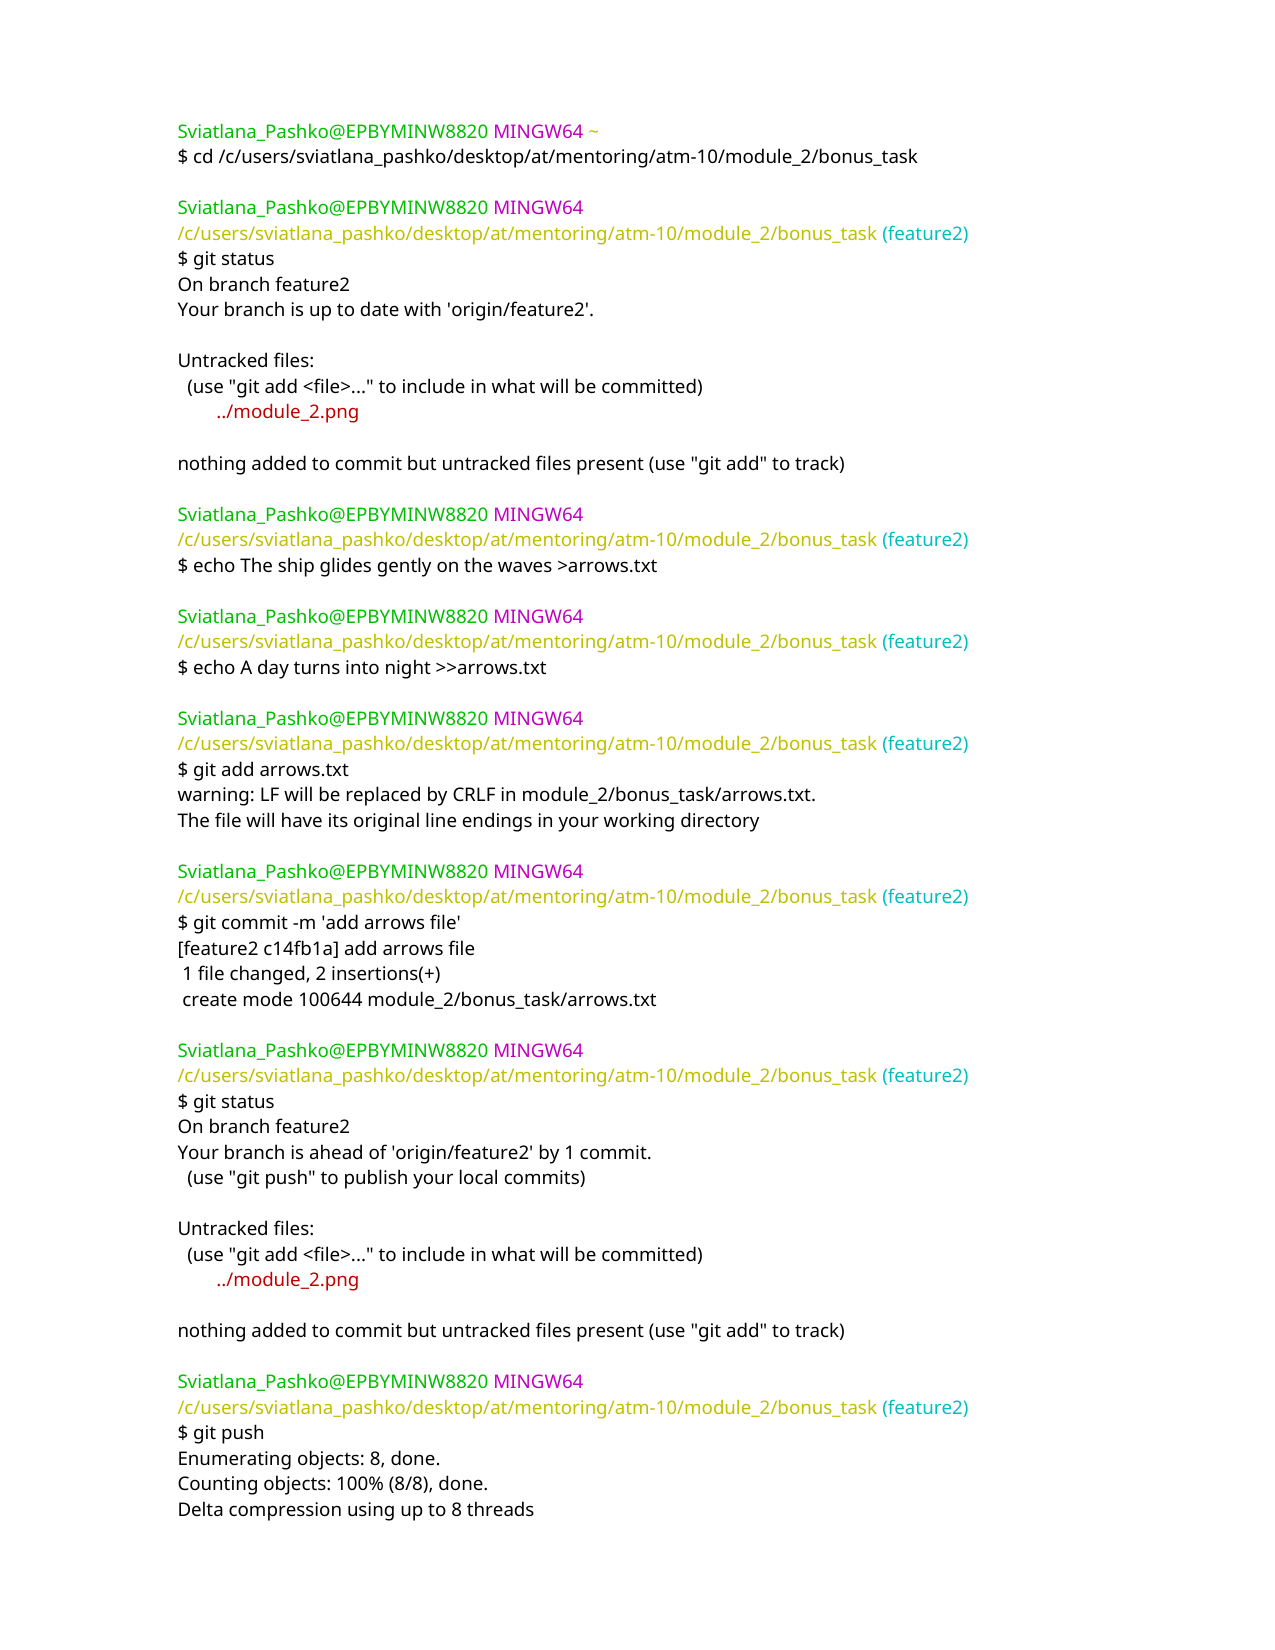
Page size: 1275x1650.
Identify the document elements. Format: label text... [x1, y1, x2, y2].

text Sviatlana_Pashko@EPBYMINW8820 MINGW64 /c/users/sviatlana_pashko/desktop/at/mentoring/atm-10/module_2/bonus_task (feature2) [177, 501, 1186, 552]
text $ git status [177, 246, 1186, 271]
text $ echo The ship glides gently on the waves >arrows.txt [177, 552, 1186, 577]
text create mode 100644 module_2/bonus_task/arrows.txt [177, 986, 1186, 1011]
text $ git add arrows.txt [177, 756, 1186, 782]
text nothing added to commit but untracked files present (use "git add" to track) [177, 450, 1186, 475]
text Sviatlana_Pashko@EPBYMINW8820 MINGW64 /c/users/sviatlana_pashko/desktop/at/mentoring/atm-10/module_2/bonus_task (feature2) [177, 603, 1186, 654]
text On branch feature2 [177, 1113, 1186, 1139]
text Counting objects: 100% (8/8), done. [177, 1471, 1186, 1496]
text Sviatlana_Pashko@EPBYMINW8820 MINGW64 ~ [177, 118, 1186, 144]
text $ git push [177, 1420, 1186, 1445]
text The file will have its original line endings in your working directory [177, 807, 1186, 833]
text $ git commit -m 'add arrows file' [177, 909, 1186, 935]
text Sviatlana_Pashko@EPBYMINW8820 MINGW64 /c/users/sviatlana_pashko/desktop/at/mentoring/atm-10/module_2/bonus_task (feature2) [177, 1037, 1186, 1088]
text Your branch is ahead of 'origin/feature2' by 1 commit. [177, 1139, 1186, 1164]
text Enumerating objects: 8, done. [177, 1445, 1186, 1471]
text Untracked files: [177, 348, 1186, 373]
text ../module_2.png [177, 1267, 1186, 1292]
text $ echo A day turns into night >>arrows.txt [177, 654, 1186, 679]
text [feature2 c14fb1a] add arrows file [177, 935, 1186, 960]
text Sviatlana_Pashko@EPBYMINW8820 MINGW64 /c/users/sviatlana_pashko/desktop/at/mentoring/atm-10/module_2/bonus_task (feature2) [177, 195, 1186, 246]
text Sviatlana_Pashko@EPBYMINW8820 MINGW64 /c/users/sviatlana_pashko/desktop/at/mentoring/atm-10/module_2/bonus_task (feature2) [177, 858, 1186, 909]
text nothing added to commit but untracked files present (use "git add" to track) [177, 1318, 1186, 1343]
text Sviatlana_Pashko@EPBYMINW8820 MINGW64 /c/users/sviatlana_pashko/desktop/at/mentoring/atm-10/module_2/bonus_task (feature2) [177, 705, 1186, 756]
text $ cd /c/users/sviatlana_pashko/desktop/at/mentoring/atm-10/module_2/bonus_task [177, 144, 1186, 169]
text (use "git push" to publish your local commits) [177, 1164, 1186, 1190]
text $ git status [177, 1088, 1186, 1113]
text On branch feature2 [177, 271, 1186, 297]
text (use "git add <file>..." to include in what will be committed) [177, 1241, 1186, 1267]
text ../module_2.png [177, 399, 1186, 424]
text Untracked files: [177, 1216, 1186, 1241]
text 1 file changed, 2 insertions(+) [177, 960, 1186, 986]
text Sviatlana_Pashko@EPBYMINW8820 MINGW64 /c/users/sviatlana_pashko/desktop/at/mentoring/atm-10/module_2/bonus_task (feature2) [177, 1369, 1186, 1420]
text warning: LF will be replaced by CRLF in module_2/bonus_task/arrows.txt. [177, 782, 1186, 807]
text (use "git add <file>..." to include in what will be committed) [177, 373, 1186, 399]
text Your branch is up to date with 'origin/feature2'. [177, 297, 1186, 322]
text Delta compression using up to 8 threads [177, 1496, 1186, 1522]
